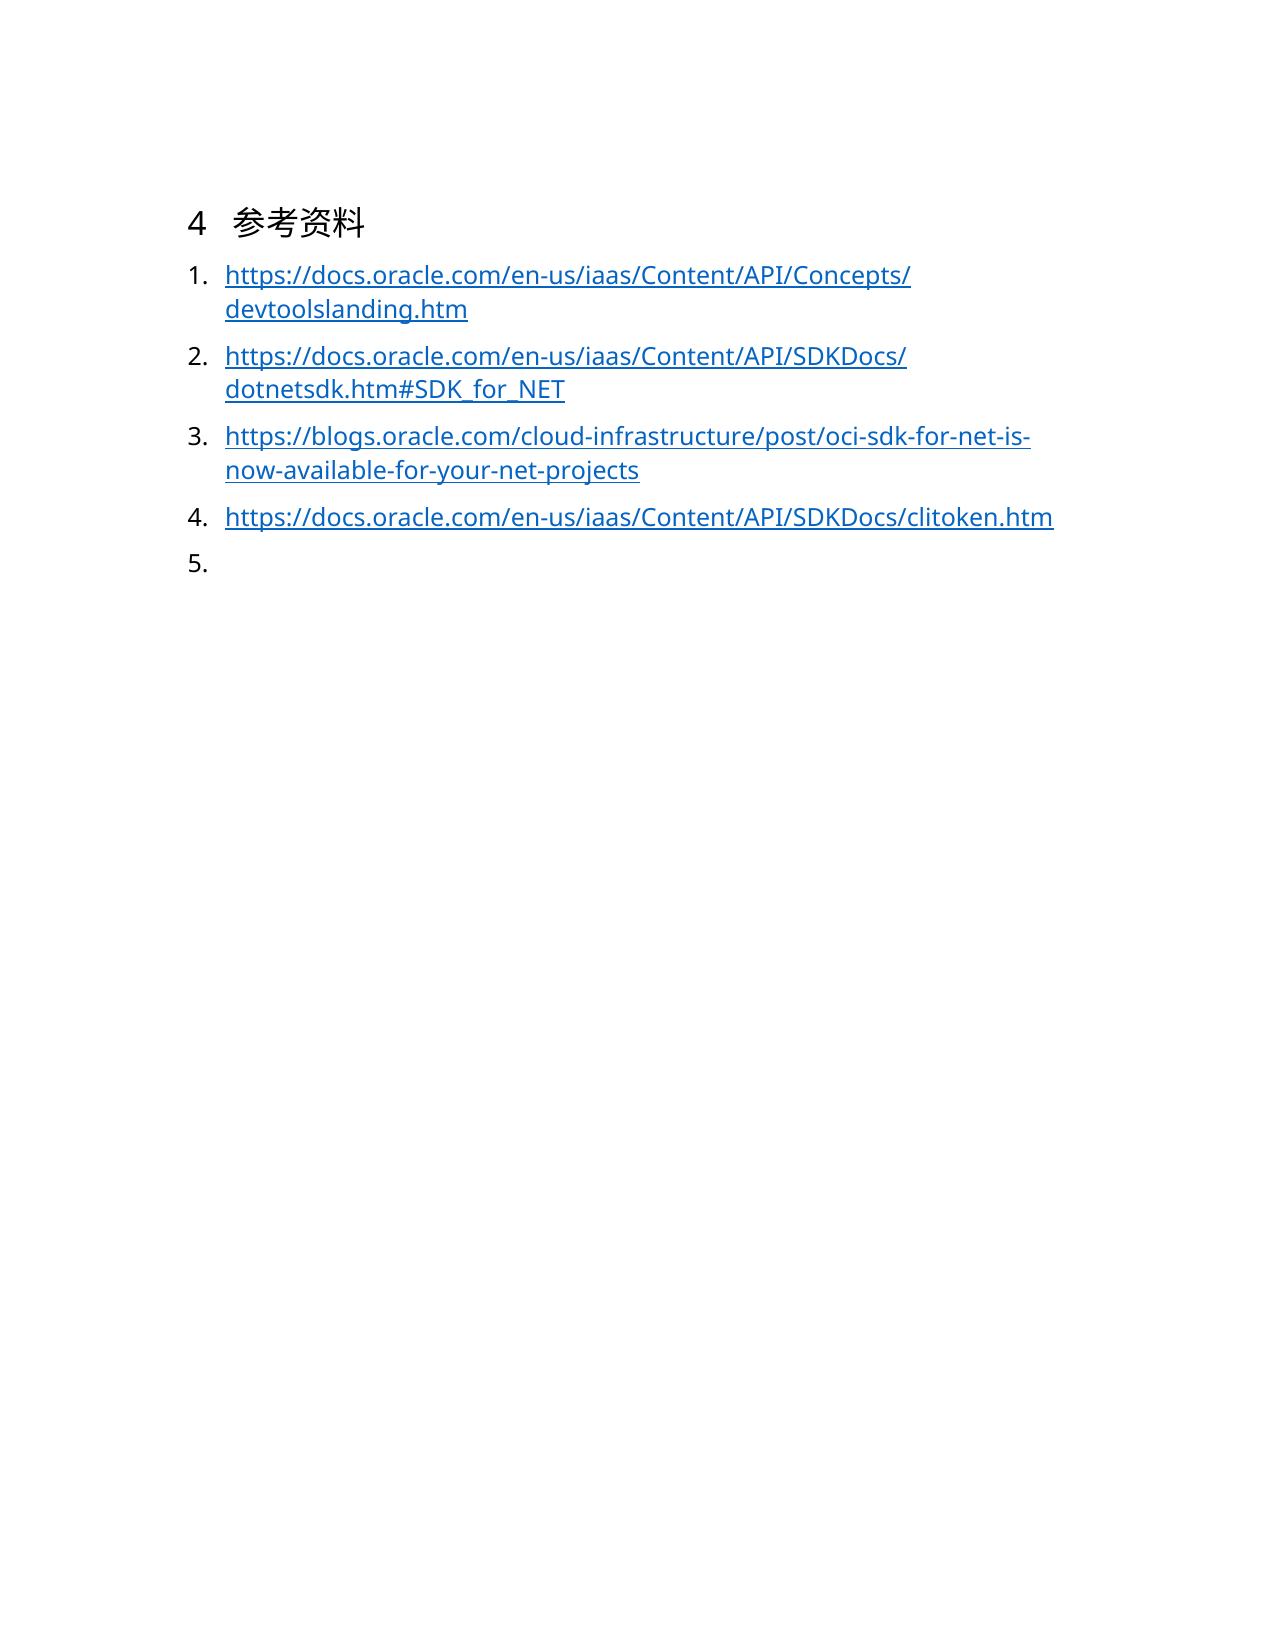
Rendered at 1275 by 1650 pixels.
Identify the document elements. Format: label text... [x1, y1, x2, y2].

subtitle 参考资料 [187, 197, 1087, 245]
list https://docs.oracle.com/en-us/iaas/Content/API/SDKDocs/clitoken.htm [187, 499, 1087, 533]
list https://docs.oracle.com/en-us/iaas/Content/API/SDKDocs/dotnetsdk.htm#SDK_for_NET [187, 338, 1087, 406]
list https://docs.oracle.com/en-us/iaas/Content/API/Concepts/devtoolslanding.htm [187, 257, 1087, 326]
list https://blogs.oracle.com/cloud-infrastructure/post/oci-sdk-for-net-is-now-available-for-your-net-projects [187, 419, 1087, 487]
